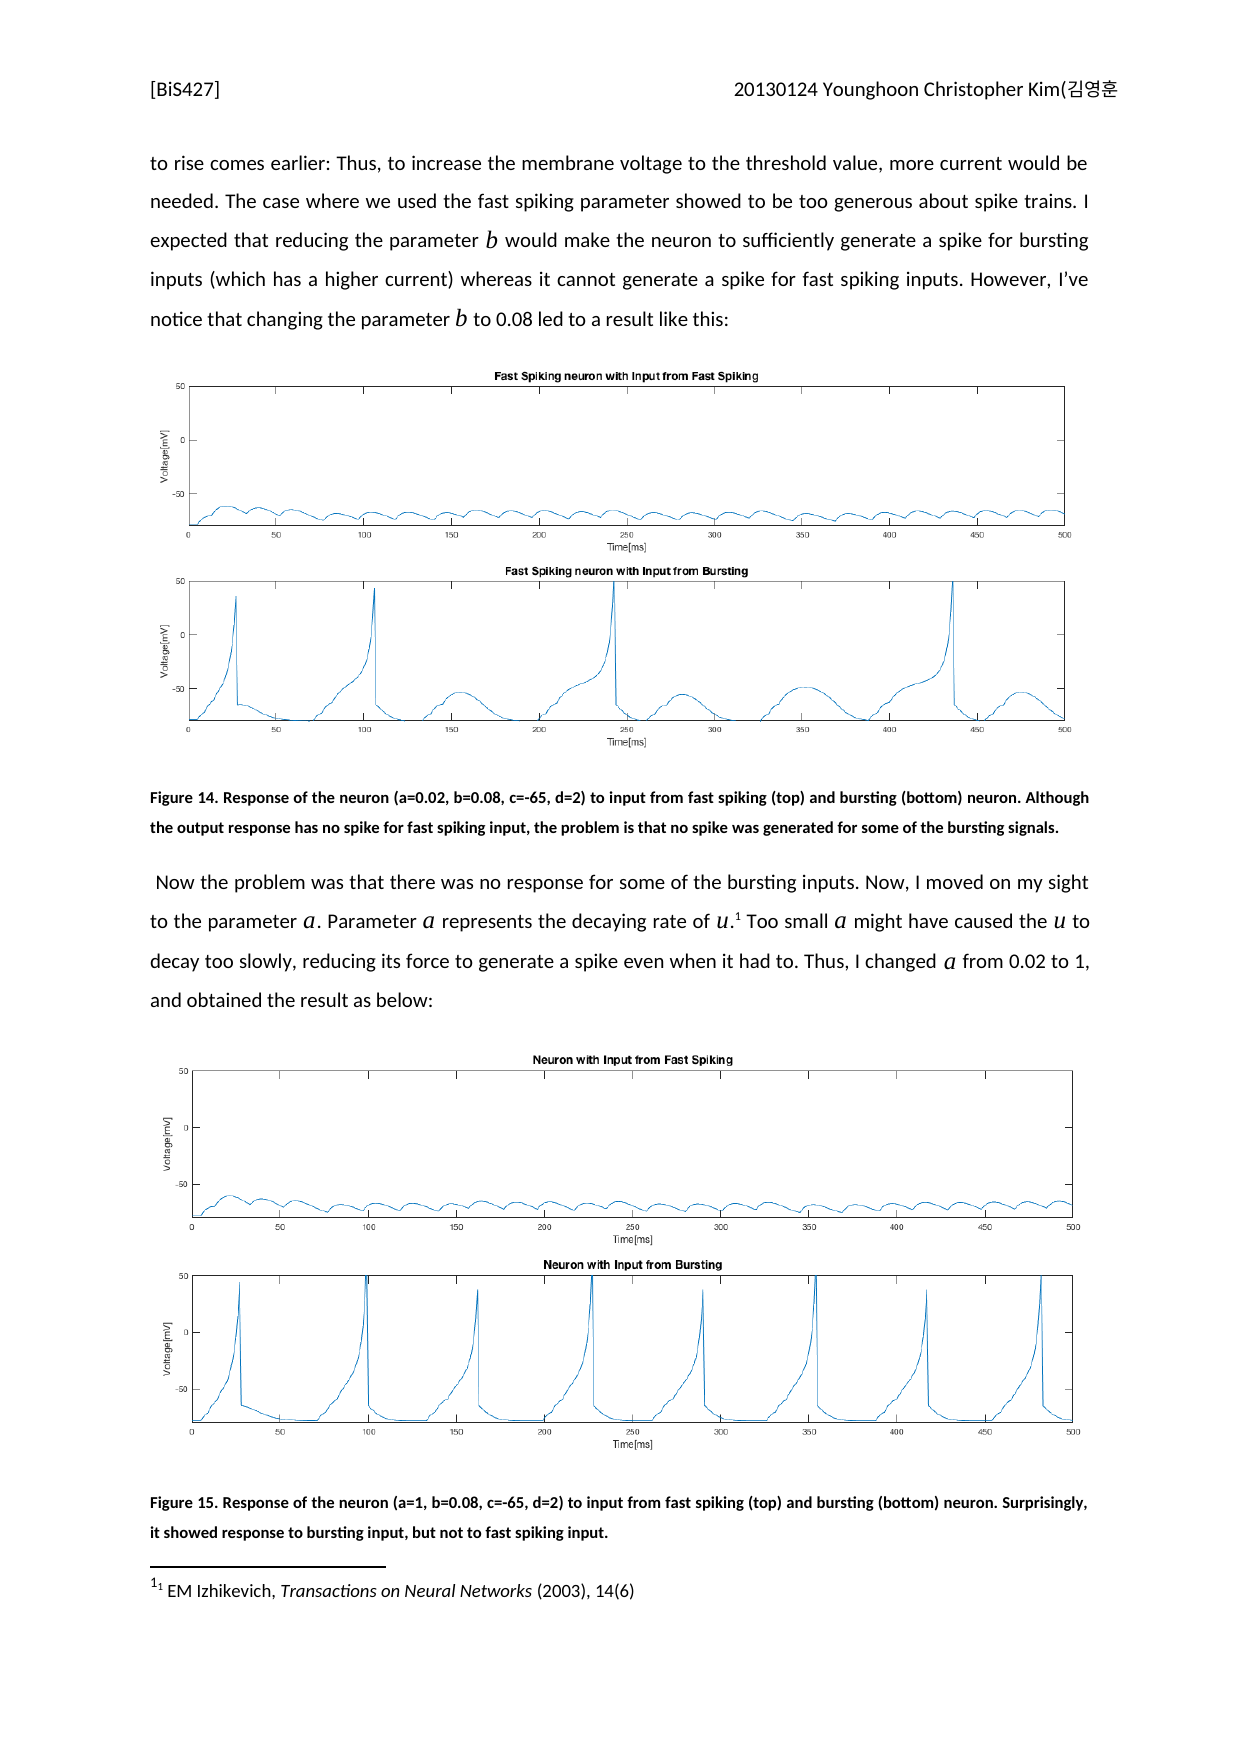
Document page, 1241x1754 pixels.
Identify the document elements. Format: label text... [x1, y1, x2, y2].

picture [150, 365, 1088, 754]
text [150, 150, 1090, 332]
text Now the problem was that there was no response for some of the bursting inputs. Now, I moved on my sight to the parameter . Parameter represents the decaying rate of .1 Too small might have caused the to decay too slowly, reducing its force to generate a spike even when it had to. Thus, I changed from 0.02 to 1, and obtained the result as below: [150, 869, 1090, 1013]
picture [150, 1046, 1090, 1459]
